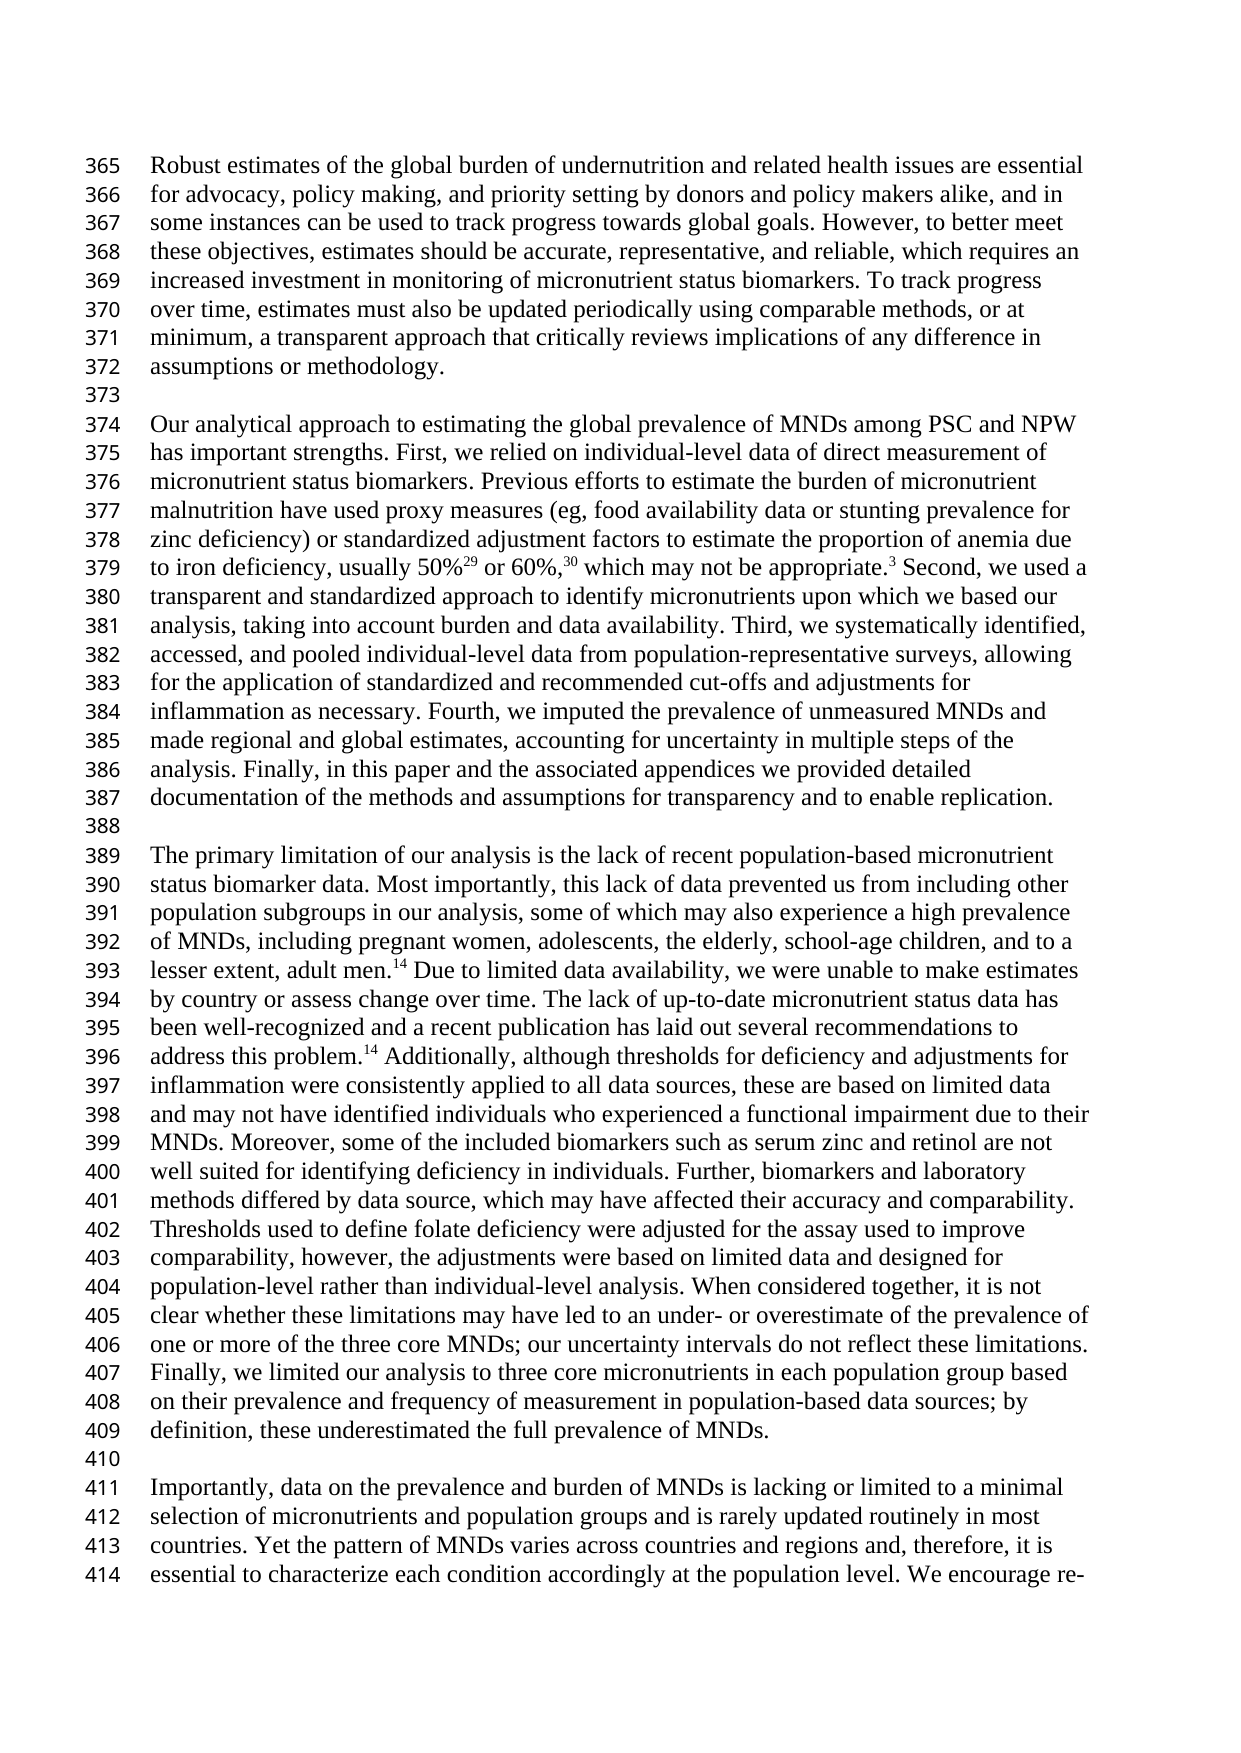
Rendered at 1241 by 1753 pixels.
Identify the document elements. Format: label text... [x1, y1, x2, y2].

text The primary limitation of our analysis is the lack of recent population-based micronutrient status biomarker data. Most importantly, this lack of data prevented us from including other population subgroups in our analysis, some of which may also experience a high prevalence of MNDs, including pregnant women, adolescents, the elderly, school-age children, and to a lesser extent, adult men.14 Due to limited data availability, we were unable to make estimates by country or assess change over time. The lack of up-to-date micronutrient status data has been well-recognized and a recent publication has laid out several recommendations to address this problem.14 Additionally, although thresholds for deficiency and adjustments for inflammation were consistently applied to all data sources, these are based on limited data and may not have identified individuals who experienced a functional impairment due to their MNDs. Moreover, some of the included biomarkers such as serum zinc and retinol are not well suited for identifying deficiency in individuals. Further, biomarkers and laboratory methods differed by data source, which may have affected their accuracy and comparability. Thresholds used to define folate deficiency were adjusted for the assay used to improve comparability, however, the adjustments were based on limited data and designed for population-level rather than individual-level analysis. When considered together, it is not clear whether these limitations may have led to an under- or overestimate of the prevalence of one or more of the three core MNDs; our uncertainty intervals do not reflect these limitations. Finally, we limited our analysis to three core micronutrients in each population group based on their prevalence and frequency of measurement in population-based data sources; by definition, these underestimated the full prevalence of MNDs. [150, 840, 1090, 1444]
text Our analytical approach to estimating the global prevalence of MNDs among PSC and NPW has important strengths. First, we relied on individual-level data of direct measurement of micronutrient status biomarkers. Previous efforts to estimate the burden of micronutrient malnutrition have used proxy measures (eg, food availability data or stunting prevalence for zinc deficiency) or standardized adjustment factors to estimate the proportion of anemia due to iron deficiency, usually 50%29 or 60%,30 which may not be appropriate.3 Second, we used a transparent and standardized approach to identify micronutrients upon which we based our analysis, taking into account burden and data availability. Third, we systematically identified, accessed, and pooled individual-level data from population-representative surveys, allowing for the application of standardized and recommended cut-offs and adjustments for inflammation as necessary. Fourth, we imputed the prevalence of unmeasured MNDs and made regional and global estimates, accounting for uncertainty in multiple steps of the analysis. Finally, in this paper and the associated appendices we provided detailed documentation of the methods and assumptions for transparency and to enable replication. [150, 409, 1090, 811]
text Robust estimates of the global burden of undernutrition and related health issues are essential for advocacy, policy making, and priority setting by donors and policy makers alike, and in some instances can be used to track progress towards global goals. However, to better meet these objectives, estimates should be accurate, representative, and reliable, which requires an increased investment in monitoring of micronutrient status biomarkers. To track progress over time, estimates must also be updated periodically using comparable methods, or at minimum, a transparent approach that critically reviews implications of any difference in assumptions or methodology. [150, 150, 1090, 380]
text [150, 1472, 1090, 1587]
